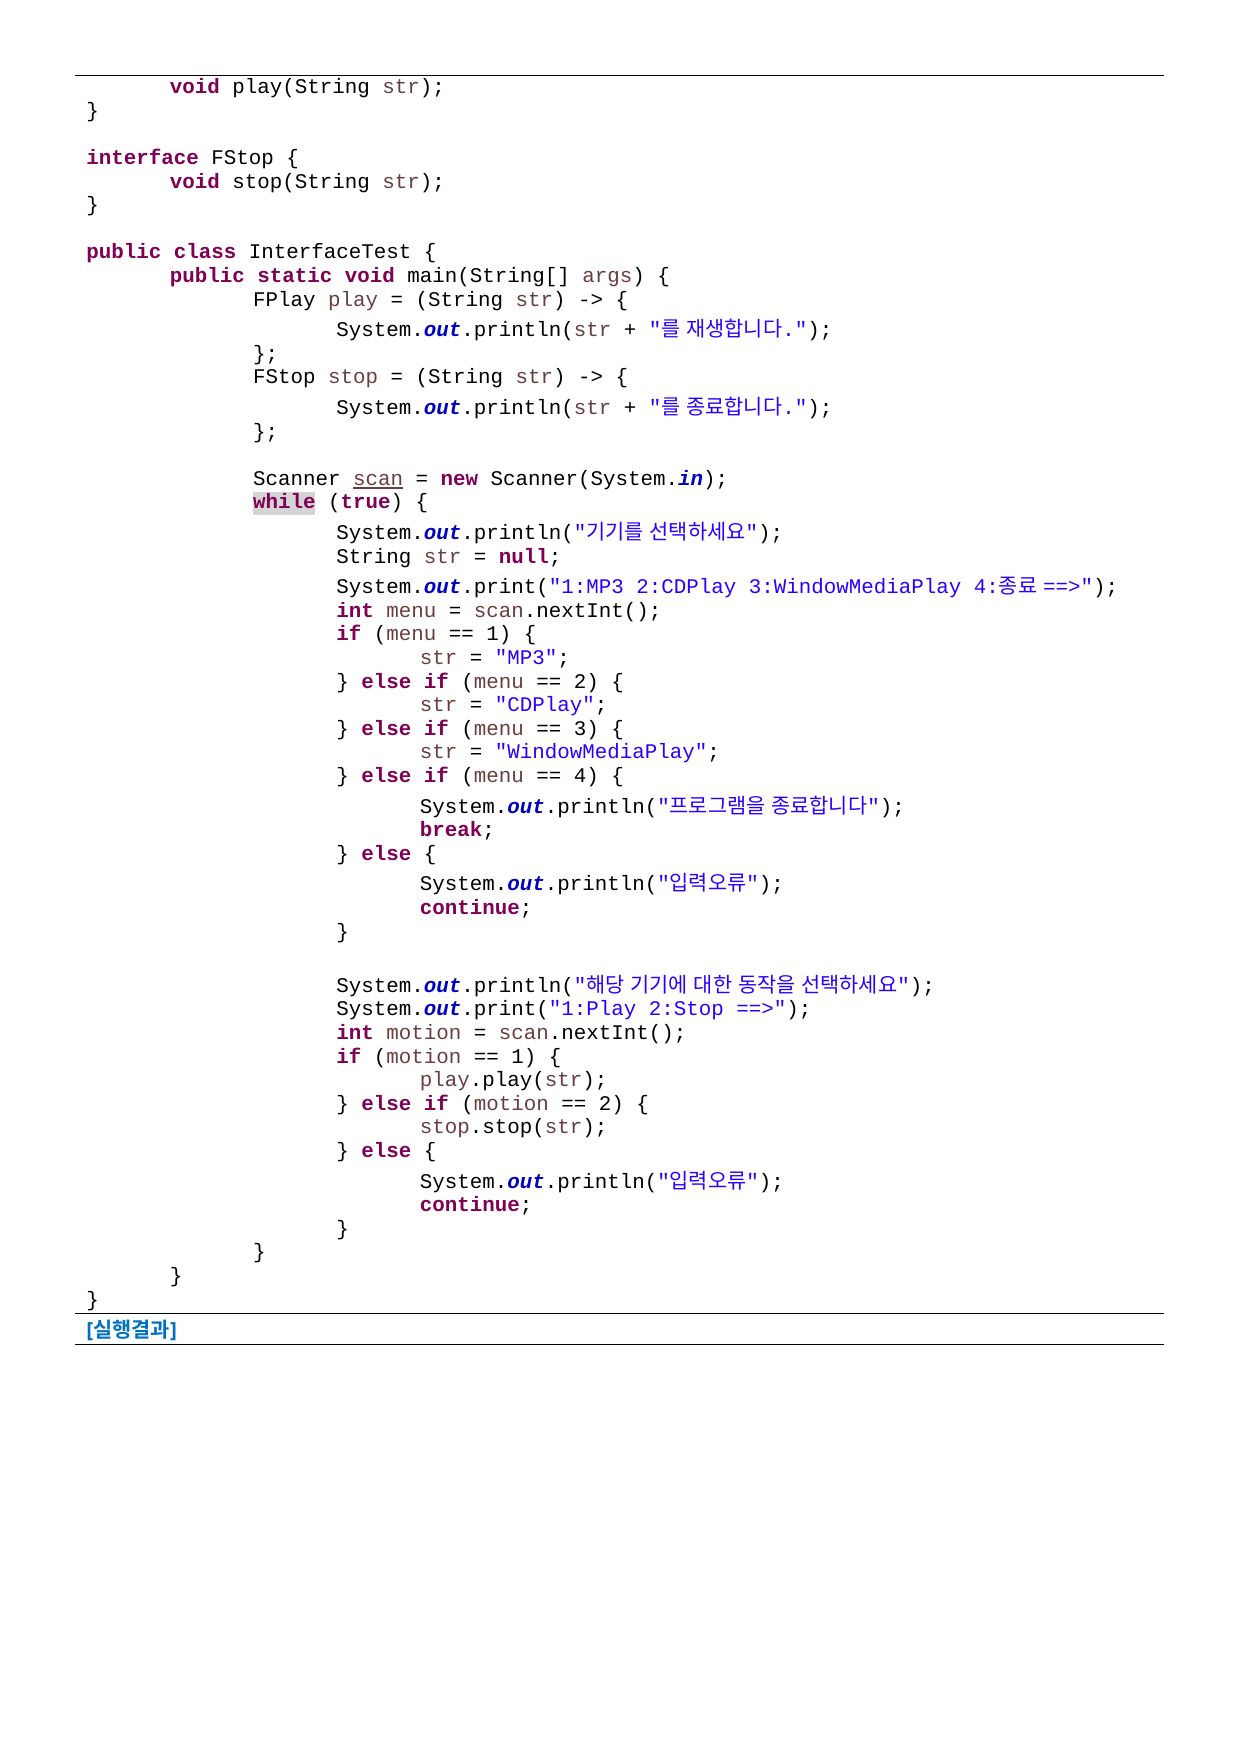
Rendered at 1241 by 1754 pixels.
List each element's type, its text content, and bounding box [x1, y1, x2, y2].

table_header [75, 76, 1164, 1312]
table_cell [실행결과] [75, 1314, 1164, 1344]
